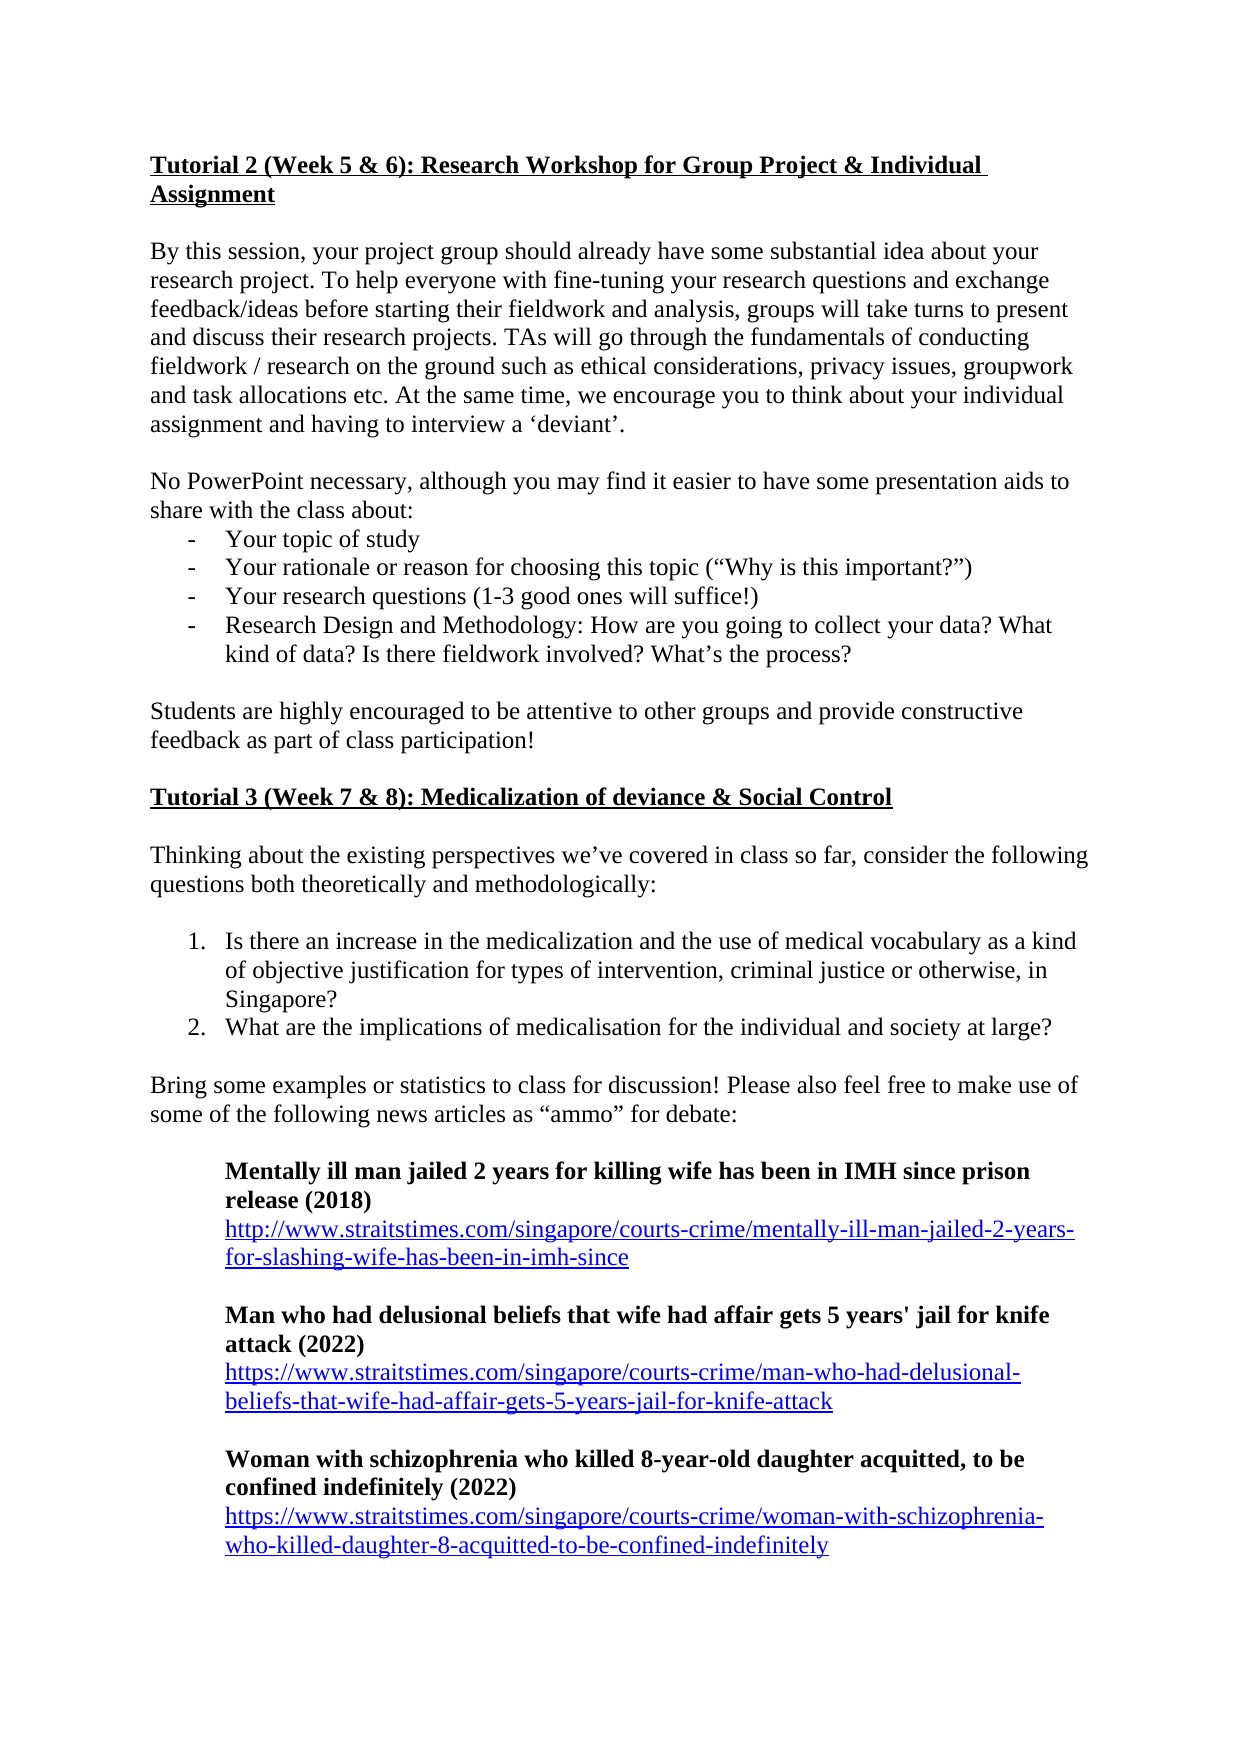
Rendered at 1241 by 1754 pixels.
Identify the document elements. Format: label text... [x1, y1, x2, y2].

list Research Design and Methodology: How are you going to collect your data? What kind of data? Is there fieldwork involved? What’s the process? [187, 610, 1090, 667]
list https://www.straitstimes.com/singapore/courts-crime/woman-with-schizophrenia-who-killed-daughter-8-acquitted-to-be-confined-indefinitely [187, 1501, 1090, 1559]
list Woman with schizophrenia who killed 8-year-old daughter acquitted, to be confined indefinitely (2022) [187, 1444, 1090, 1501]
list Your rationale or reason for choosing this topic (“Why is this important?”) [187, 552, 1090, 581]
text Students are highly encouraged to be attentive to other groups and provide constructive feedback as part of class participation! [150, 696, 1090, 754]
text No PowerPoint necessary, although you may find it easier to have some presentation aids to share with the class about: [150, 466, 1090, 524]
text Tutorial 3 (Week 7 & 8): Medicalization of deviance & Social Control [150, 782, 1090, 811]
list Is there an increase in the medicalization and the use of medical vocabulary as a kind of objective justification for types of intervention, criminal justice or otherwise, in Singapore? [187, 926, 1090, 1012]
text Bring some examples or statistics to class for discussion! Please also feel free to make use of some of the following news articles as “ammo” for debate: [150, 1070, 1090, 1127]
list http://www.straitstimes.com/singapore/courts-crime/mentally-ill-man-jailed-2-years-for-slashing-wife-has-been-in-imh-since [187, 1214, 1090, 1271]
text Tutorial 2 (Week 5 & 6): Research Workshop for Group Project & Individual Assignment [150, 150, 1090, 207]
list https://www.straitstimes.com/singapore/courts-crime/man-who-had-delusional-beliefs-that-wife-had-affair-gets-5-years-jail-for-knife-attack [187, 1357, 1090, 1415]
text By this session, your project group should already have some substantial idea about your research project. To help everyone with fine-tuning your research questions and exchange feedback/ideas before starting their fieldwork and analysis, groups will take turns to present and discuss their research projects. TAs will go through the fundamentals of conducting fieldwork / research on the ground such as ethical considerations, privacy issues, groupwork and task allocations etc. At the same time, we encourage you to think about your individual assignment and having to interview a ‘deviant’. [150, 236, 1090, 437]
list Your topic of study [187, 524, 1090, 552]
list Your research questions (1-3 good ones will suffice!) [187, 581, 1090, 610]
list What are the implications of medicalisation for the individual and society at large? [187, 1012, 1090, 1041]
text Thinking about the existing perspectives we’ve covered in class so far, consider the following questions both theoretically and methodologically: [150, 840, 1090, 897]
list Mentally ill man jailed 2 years for killing wife has been in IMH since prison release (2018) [187, 1156, 1090, 1214]
list Man who had delusional beliefs that wife had affair gets 5 years' jail for knife attack (2022) [187, 1300, 1090, 1357]
